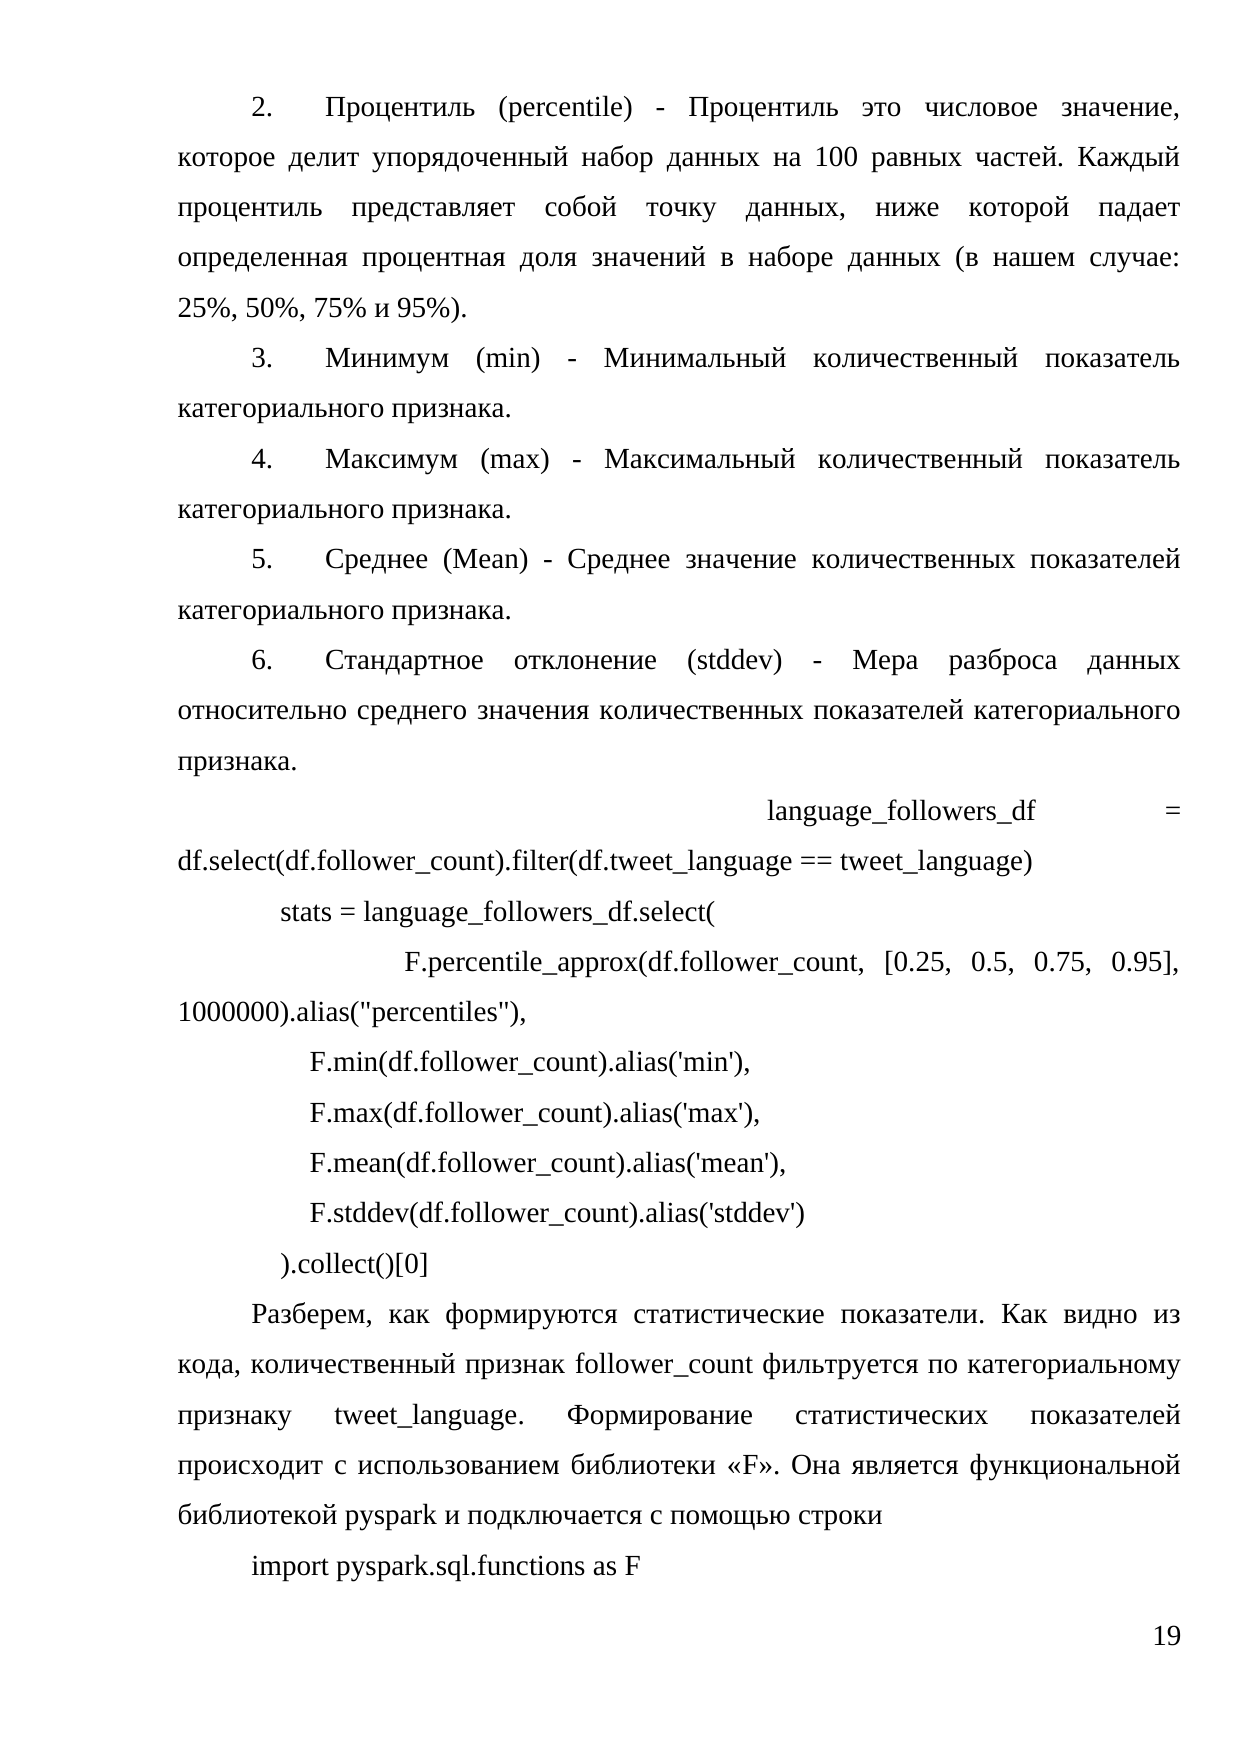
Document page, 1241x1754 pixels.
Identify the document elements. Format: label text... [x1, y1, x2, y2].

list F.stddev(df.follower_count).alias('stddev') [177, 1196, 1181, 1229]
list Стандартное отклонение (stddev) - Мера разброса данных относительно среднего значения количественных показателей категориального признака. [177, 642, 1181, 776]
list F.percentile_approx(df.follower_count, [0.25, 0.5, 0.75, 0.95], 1000000).alias("percentiles"), [177, 944, 1181, 1028]
list language_followers_df = df.select(df.follower_count).filter(df.tweet_language == tweet_language) [177, 793, 1181, 877]
list F.max(df.follower_count).alias('max'), [177, 1095, 1181, 1128]
list Минимум (min) - Минимальный количественный показатель категориального признака. [177, 340, 1181, 424]
list Максимум (max) - Максимальный количественный показатель категориального признака. [177, 441, 1181, 525]
list F.mean(df.follower_count).alias('mean'), [177, 1145, 1181, 1179]
list ).collect()[0] [177, 1246, 1181, 1279]
list Среднее (Mean) - Среднее значение количественных показателей категориального признака. [177, 541, 1181, 625]
list Процентиль (percentile) - Процентиль это числовое значение, которое делит упорядоченный набор данных на 100 равных частей. Каждый процентиль представляет собой точку данных, ниже которой падает определенная процентная доля значений в наборе данных (в нашем случае: 25%, 50%, 75% и 95%). [177, 89, 1181, 323]
list import pyspark.sql.functions as F [177, 1548, 1181, 1581]
list F.min(df.follower_count).alias('min'), [177, 1044, 1181, 1078]
list stats = language_followers_df.select( [177, 894, 1181, 927]
